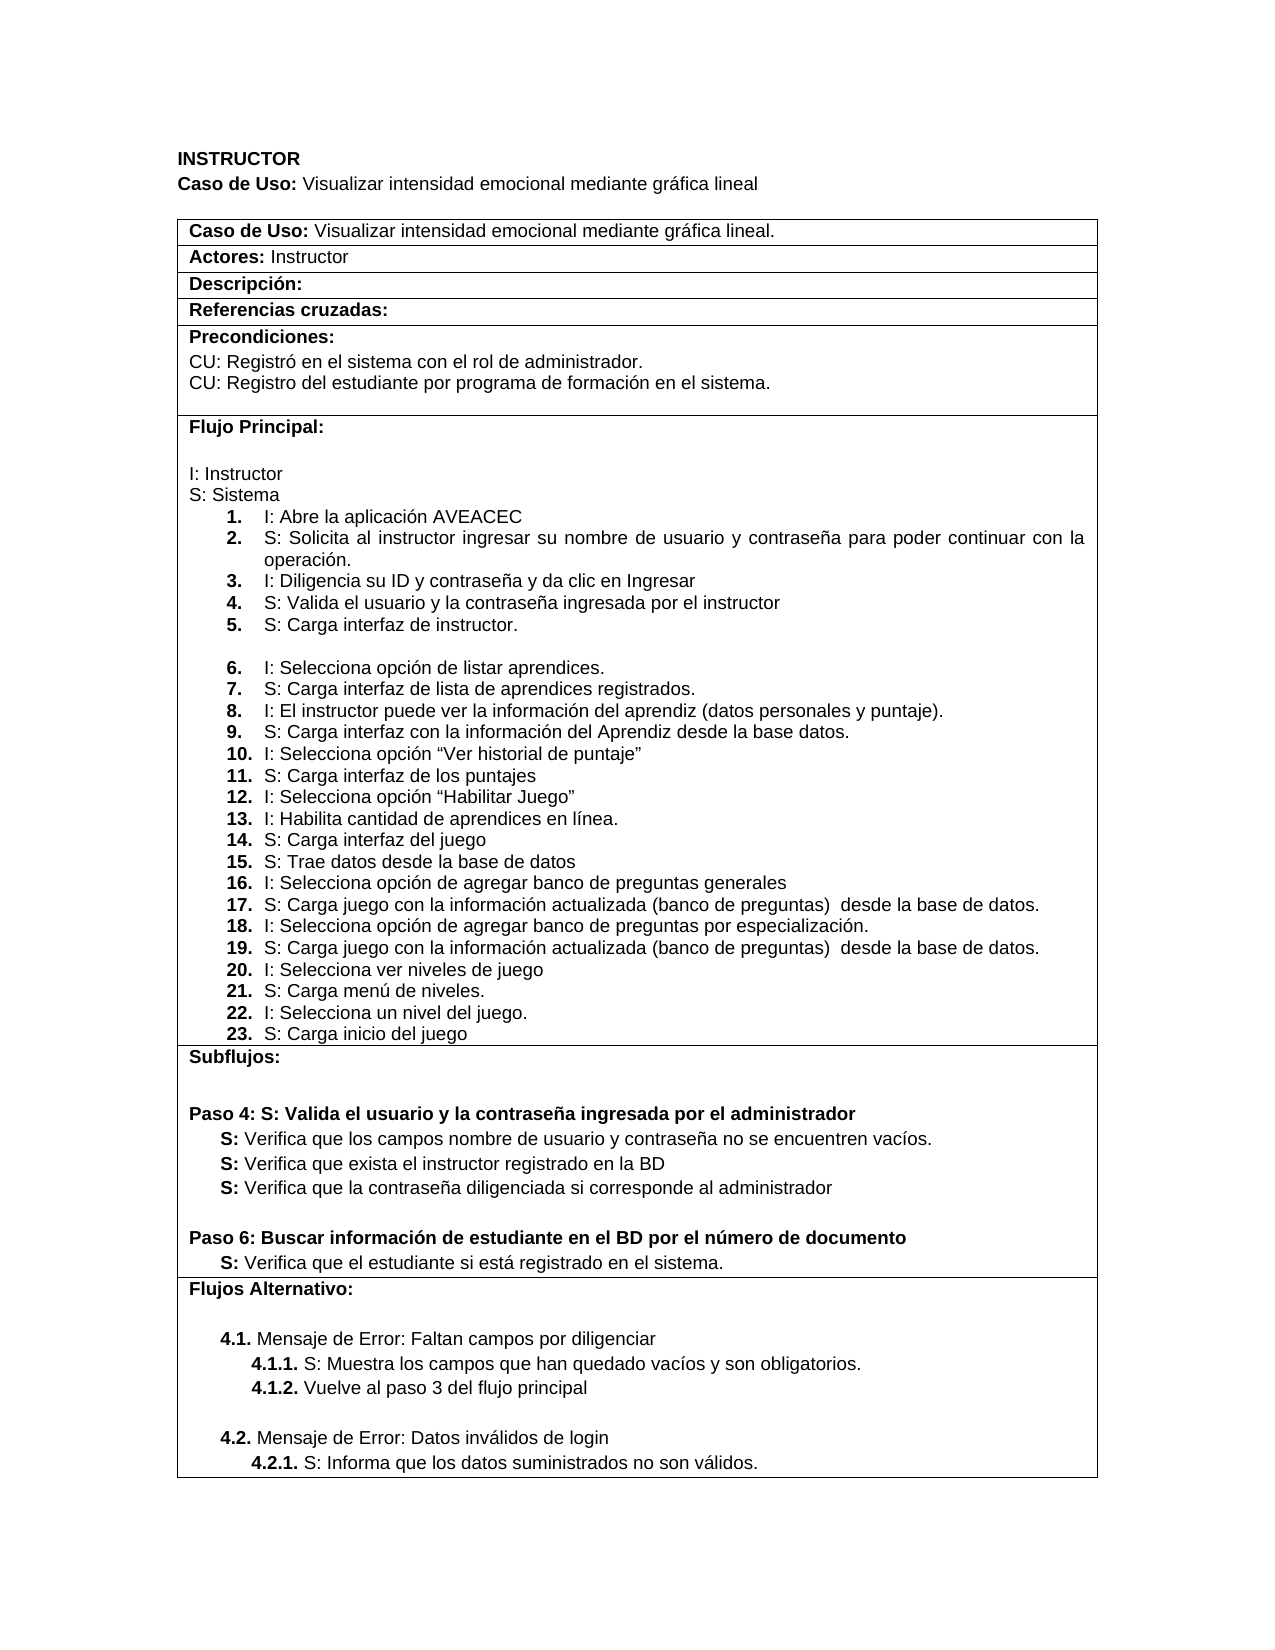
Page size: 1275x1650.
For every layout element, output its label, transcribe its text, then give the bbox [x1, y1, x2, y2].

table_cell Referencias cruzadas: [178, 299, 1097, 324]
table_cell Subflujos: Paso 4: S: Valida el usuario y la contraseña ingresada por el administrador S: Verifica que los campos nombre de usuario y contraseña no se encuentren vacíos. S: Verifica que exista el instructor registrado en la BD S: Verifica que la contraseña diligenciada si corresponde al administrador Paso 6: Buscar información de estudiante en el BD por el número de documento S: Verifica que el estudiante si está registrado en el sistema. [178, 1046, 1097, 1277]
text INSTRUCTOR [177, 148, 1098, 169]
table_cell Precondiciones: CU: Registró en el sistema con el rol de administrador. CU: Registro del estudiante por programa de formación en el sistema. [178, 326, 1097, 415]
text Caso de Uso: Visualizar intensidad emocional mediante gráfica lineal [177, 172, 1098, 194]
table_cell Actores: Instructor [178, 246, 1097, 272]
table_header Caso de Uso: Visualizar intensidad emocional mediante gráfica lineal. [178, 220, 1097, 245]
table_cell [178, 1278, 1097, 1477]
table_cell Flujo Principal: I: Instructor S: Sistema I: Abre la aplicación AVEACEC S: Solicita al instructor ingresar su nombre de usuario y contraseña para poder continuar con la operación. I: Diligencia su ID y contraseña y da clic en Ingresar S: Valida el usuario y la contraseña ingresada por el instructor S: Carga interfaz de instructor. I: Selecciona opción de listar aprendices. S: Carga interfaz de lista de aprendices registrados. I: El instructor puede ver la información del aprendiz (datos personales y puntaje). S: Carga interfaz con la información del Aprendiz desde la base datos. I: Selecciona opción “Ver historial de puntaje” S: Carga interfaz de los puntajes I: Selecciona opción “Habilitar Juego” I: Habilita cantidad de aprendices en línea. S: Carga interfaz del juego S: Trae datos desde la base de datos I: Selecciona opción de agregar banco de preguntas generales S: Carga juego con la información actualizada (banco de preguntas) desde la base de datos. I: Selecciona opción de agregar banco de preguntas por especialización. S: Carga juego con la información actualizada (banco de preguntas) desde la base de datos. I: Selecciona ver niveles de juego S: Carga menú de niveles. I: Selecciona un nivel del juego. S: Carga inicio del juego [178, 416, 1097, 1045]
table_cell Descripción: [178, 273, 1097, 298]
